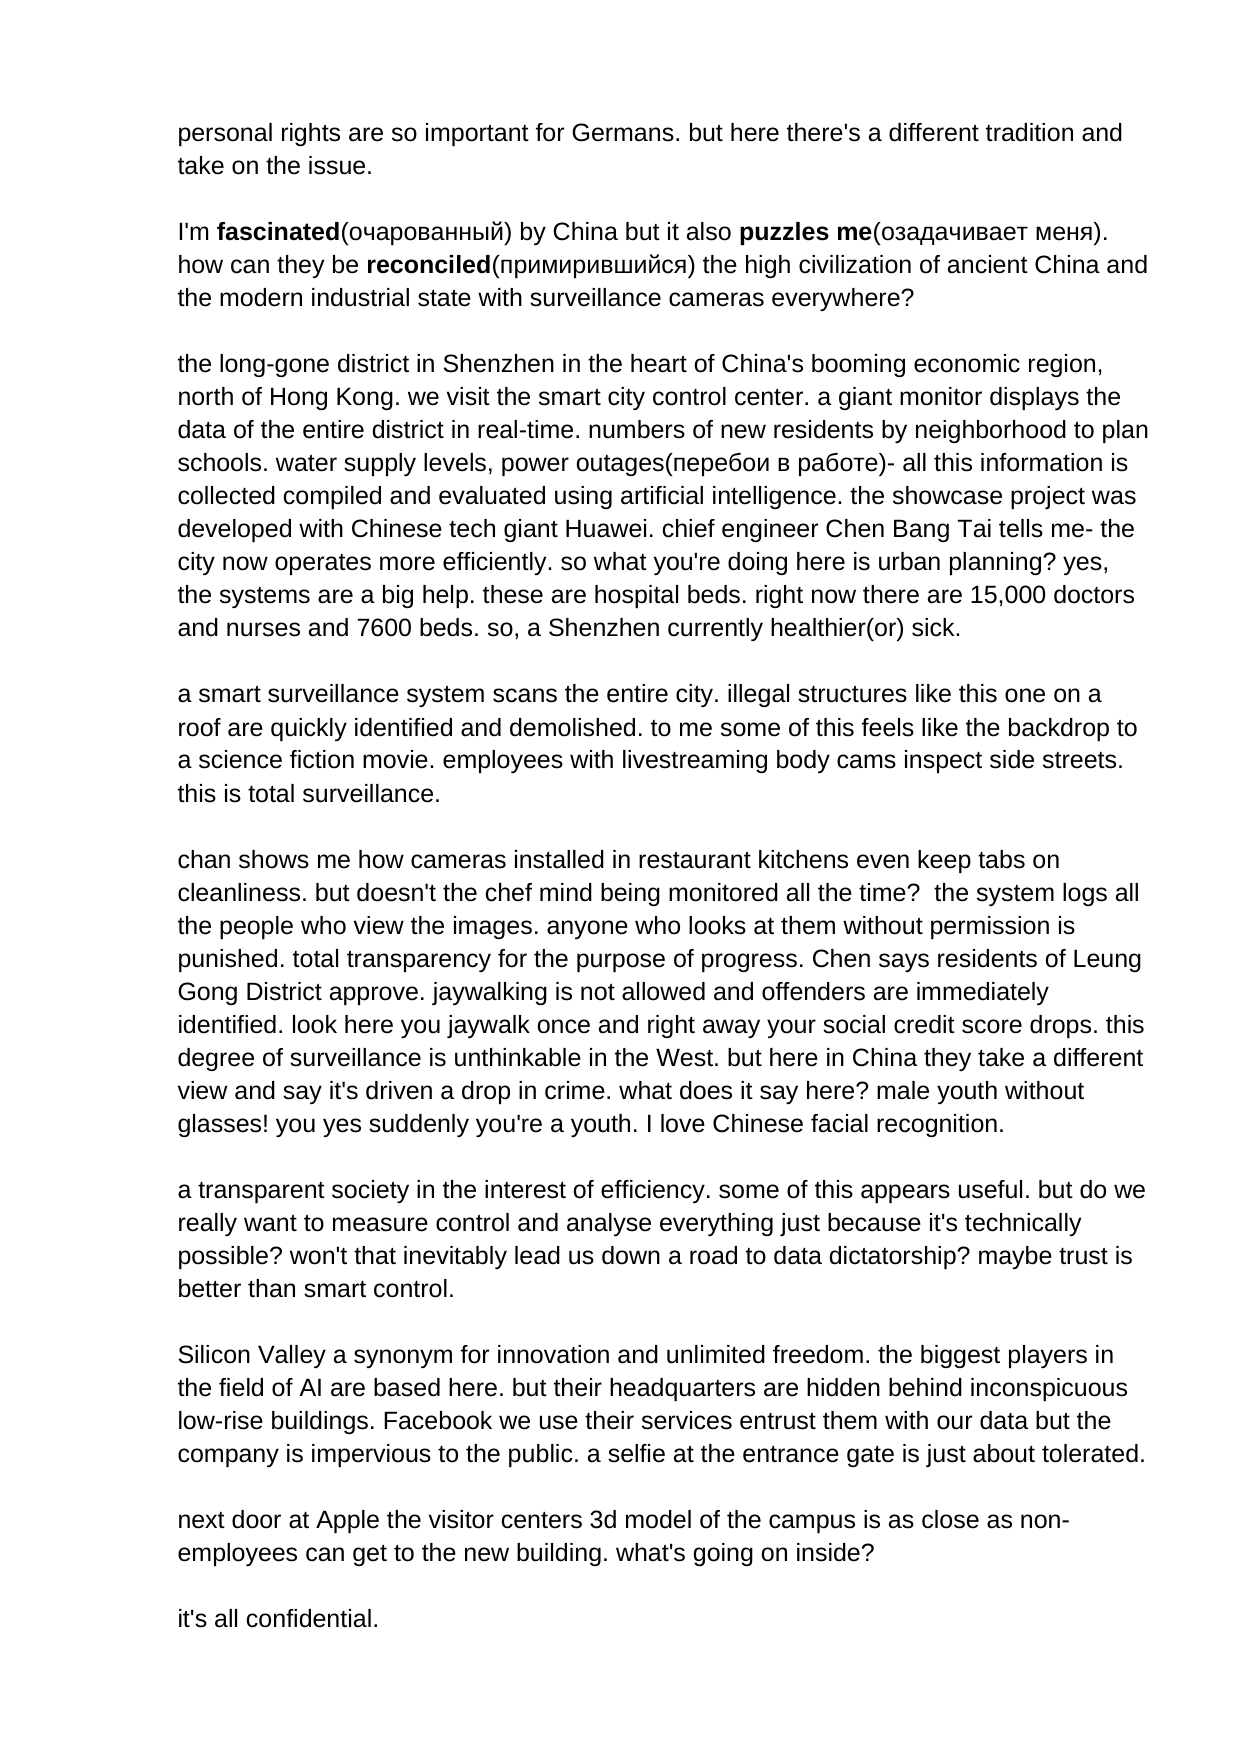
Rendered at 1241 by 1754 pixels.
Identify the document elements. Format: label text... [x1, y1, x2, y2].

text a transparent society in the interest of efficiency. some of this appears useful. but do we really want to measure control and analyse everything just because it's technically possible? won't that inevitably lead us down a road to data dictatorship? maybe trust is better than smart control. [177, 1175, 1152, 1303]
text Silicon Valley a synonym for innovation and unlimited freedom. the biggest players in the field of AI are based here. but their headquarters are hidden behind inconspicuous low-rise buildings. Facebook we use their services entrust them with our data but the company is impervious to the public. a selfie at the entrance gate is just about tolerated. [177, 1340, 1152, 1468]
text it's all confidential. [177, 1604, 1152, 1633]
text I'm fascinated(очарованный) by China but it also puzzles me(озадачивает меня). how can they be reconciled(примирившийся) the high civilization of ancient China and the modern industrial state with surveillance cameras everywhere? [177, 217, 1152, 312]
text a smart surveillance system scans the entire city. illegal structures like this one on a roof are quickly identified and demolished. to me some of this feels like the backdrop to a science fiction movie. employees with livestreaming body cams inspect side streets. this is total surveillance. [177, 679, 1152, 807]
text chan shows me how cameras installed in restaurant kitchens even keep tabs on cleanliness. but doesn't the chef mind being monitored all the time? the system logs all the people who view the images. anyone who looks at them without permission is punished. total transparency for the purpose of progress. Chen says residents of Leung Gong District approve. jaywalking is not allowed and offenders are immediately identified. look here you jaywalk once and right away your social credit score drops. this degree of surveillance is unthinkable in the West. but here in China they take a different view and say it's driven a drop in crime. what does it say here? male youth without glasses! you yes suddenly you're a youth. I love Chinese facial recognition. [177, 844, 1152, 1137]
text the long-gone district in Shenzhen in the heart of China's booming economic region, north of Hong Kong. we visit the smart city control center. a giant monitor displays the data of the entire district in real-time. numbers of new residents by neighborhood to plan schools. water supply levels, power outages(перебои в работе)- all this information is collected compiled and evaluated using artificial intelligence. the showcase project was developed with Chinese tech giant Huawei. chief engineer Chen Bang Tai tells me- the city now operates more efficiently. so what you're doing here is urban planning? yes, the systems are a big help. these are hospital beds. right now there are 15,000 doctors and nurses and 7600 beds. so, a Shenzhen currently healthier(or) sick. [177, 349, 1152, 642]
text next door at Apple the visitor centers 3d model of the campus is as close as non-employees can get to the new building. what's going on inside? [177, 1505, 1152, 1567]
